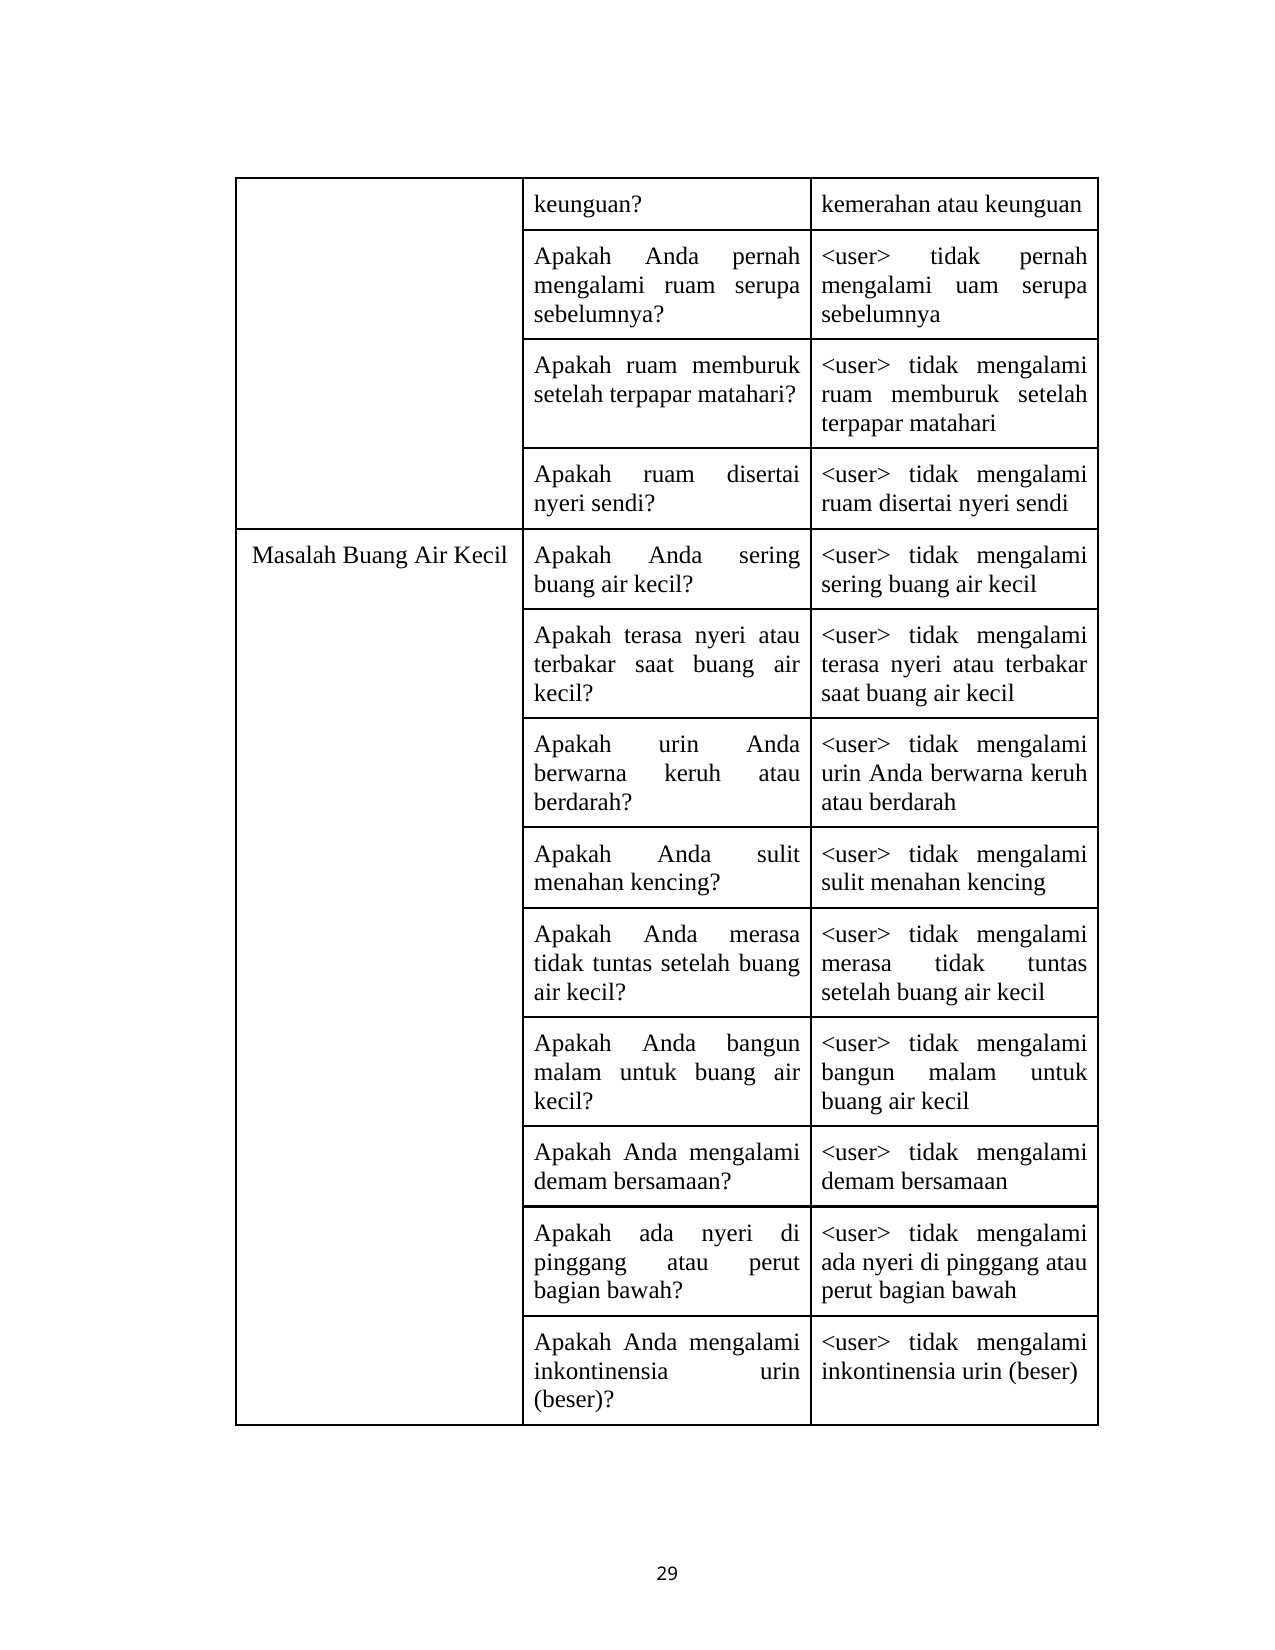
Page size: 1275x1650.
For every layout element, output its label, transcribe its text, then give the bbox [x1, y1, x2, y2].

table_cell Apakah urin Anda berwarna keruh atau berdarah? [524, 719, 810, 826]
table_cell <user> tidak mengalami demam bersamaan [812, 1127, 1097, 1205]
table_cell <user> tidak mengalami ruam disertai nyeri sendi [812, 449, 1097, 527]
table_cell Apakah Anda mengalami demam bersamaan? [524, 1127, 810, 1205]
table_cell Apakah Anda merasa tidak tuntas setelah buang air kecil? [524, 909, 810, 1016]
table_cell Apakah Anda sulit menahan kencing? [524, 828, 810, 907]
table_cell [524, 179, 810, 229]
table_cell <user> tidak pernah mengalami uam serupa sebelumnya [812, 231, 1097, 338]
table_cell Apakah ruam disertai nyeri sendi? [524, 449, 810, 527]
table_cell Apakah Anda mengalami inkontinensia urin (beser)? [524, 1317, 810, 1424]
table_cell <user> tidak mengalami merasa tidak tuntas setelah buang air kecil [812, 909, 1097, 1016]
table_cell <user> tidak mengalami sulit menahan kencing [812, 828, 1097, 907]
table_cell <user> tidak mengalami ada nyeri di pinggang atau perut bagian bawah [812, 1208, 1097, 1314]
table_cell <user> tidak mengalami sering buang air kecil [812, 530, 1097, 608]
table_cell <user> tidak mengalami urin Anda berwarna keruh atau berdarah [812, 719, 1097, 826]
table_cell <user> tidak mengalami ruam memburuk setelah terpapar matahari [812, 340, 1097, 447]
table_cell Apakah ruam memburuk setelah terpapar matahari? [524, 340, 810, 447]
table_cell Apakah ada nyeri di pinggang atau perut bagian bawah? [524, 1208, 810, 1314]
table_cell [812, 179, 1097, 229]
table_cell <user> tidak mengalami bangun malam untuk buang air kecil [812, 1018, 1097, 1125]
table_cell Apakah Anda bangun malam untuk buang air kecil? [524, 1018, 810, 1125]
table_cell Masalah Buang Air Kecil [237, 530, 522, 1424]
table_cell <user> tidak mengalami terasa nyeri atau terbakar saat buang air kecil [812, 610, 1097, 717]
table_cell Apakah Anda pernah mengalami ruam serupa sebelumnya? [524, 231, 810, 338]
table_cell Apakah terasa nyeri atau terbakar saat buang air kecil? [524, 610, 810, 717]
table_cell Apakah Anda sering buang air kecil? [524, 530, 810, 608]
table_cell <user> tidak mengalami inkontinensia urin (beser) [812, 1317, 1097, 1424]
